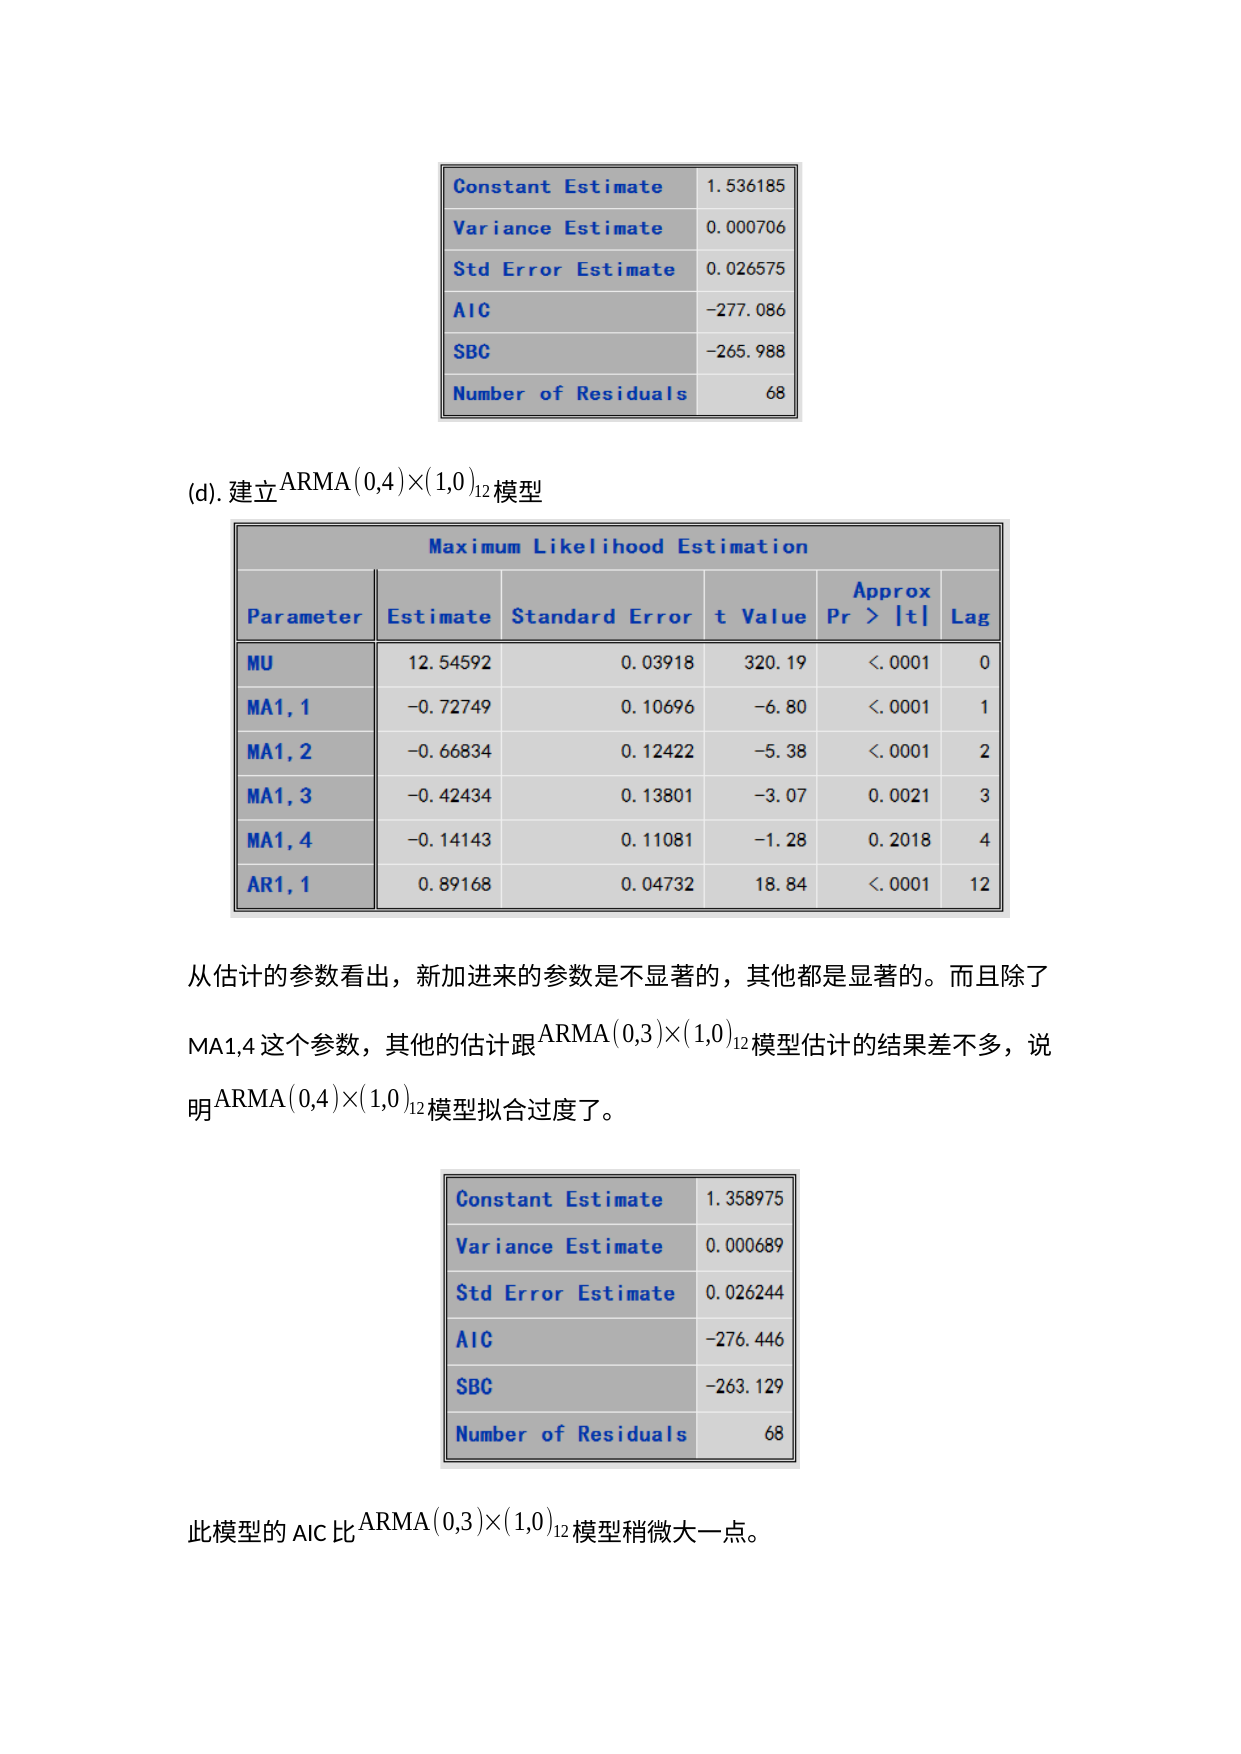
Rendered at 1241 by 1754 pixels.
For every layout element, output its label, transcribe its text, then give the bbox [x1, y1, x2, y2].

picture [230, 519, 1010, 918]
text (d). 建立模型 [187, 454, 1053, 519]
picture [437, 162, 803, 422]
text 从估计的参数看出，新加进来的参数是不显著的，其他都是显著的。而且除了MA1,4这个参数，其他的估计跟模型估计的结果差不多，说明模型拟合过度了。 [187, 942, 1053, 1137]
text 此模型的AIC比模型稍微大一点。 [187, 1494, 1053, 1559]
picture [440, 1169, 800, 1469]
